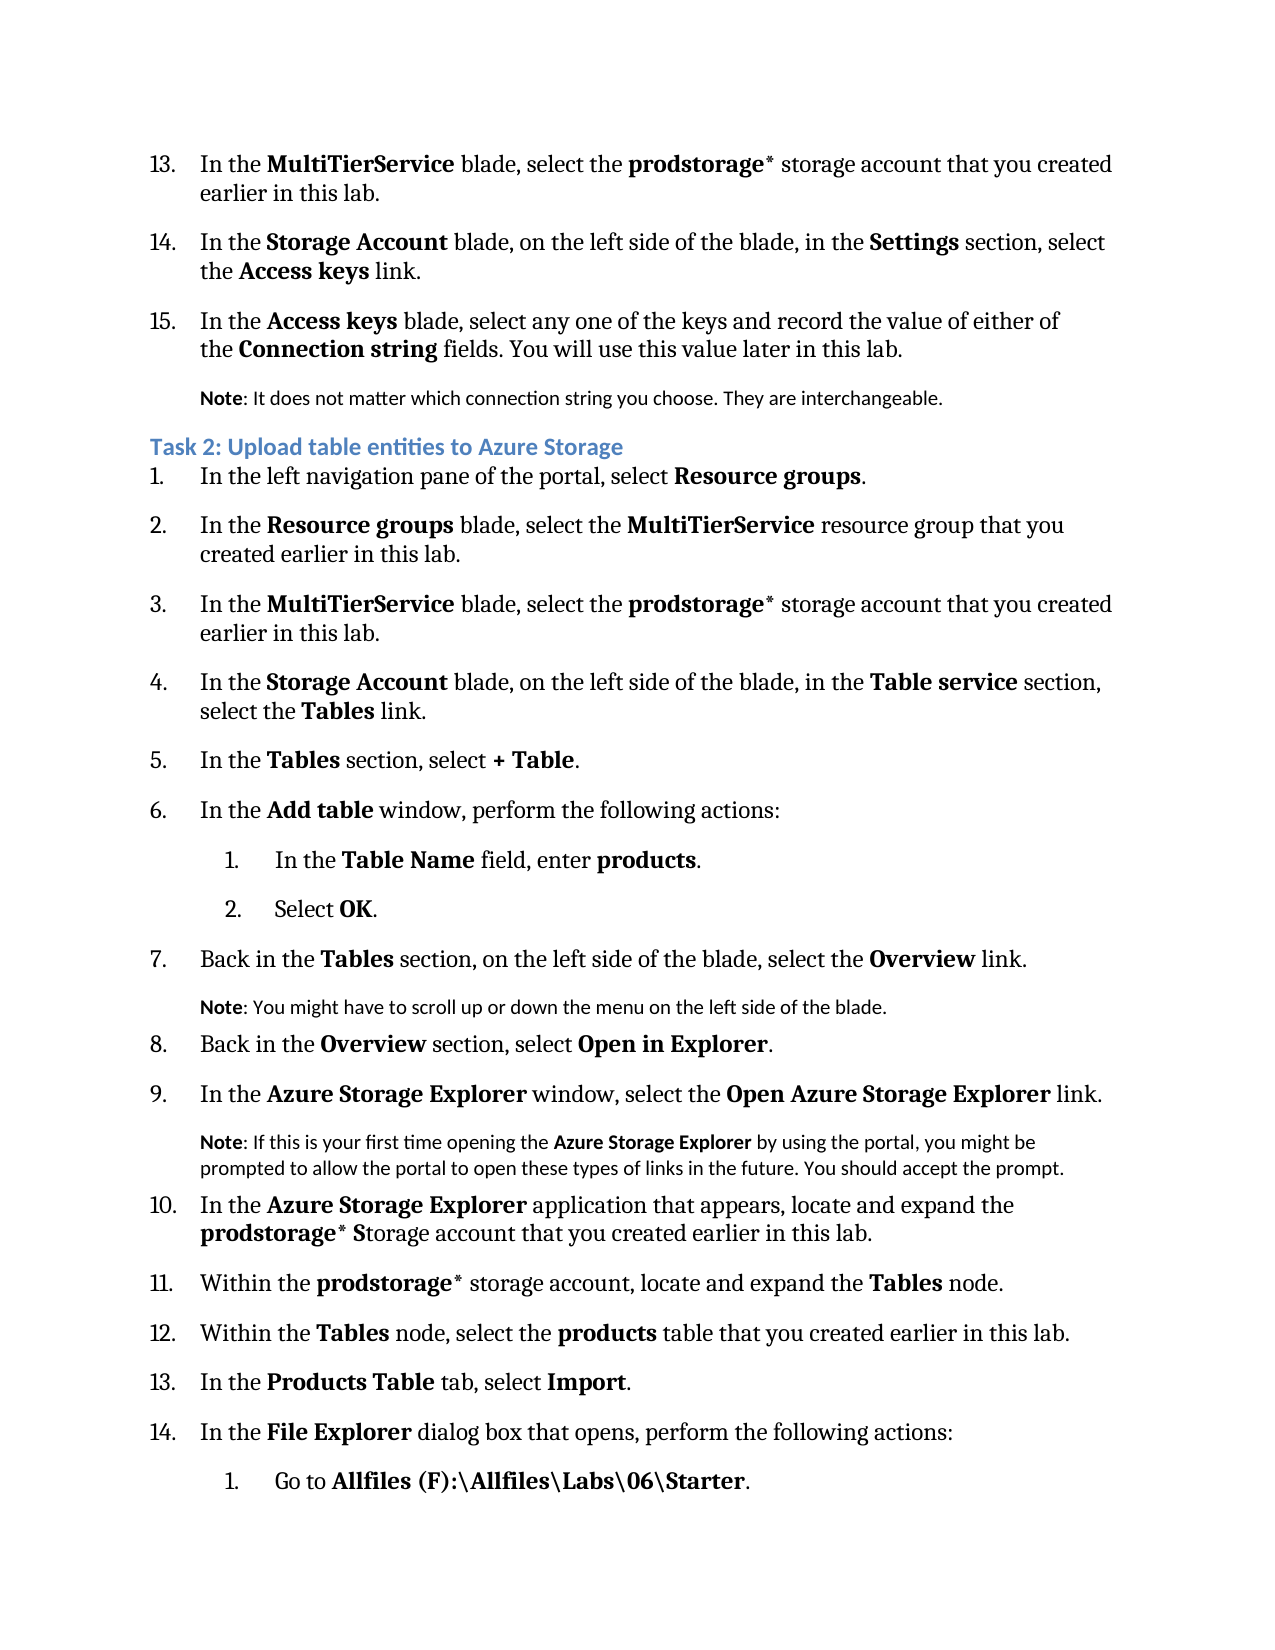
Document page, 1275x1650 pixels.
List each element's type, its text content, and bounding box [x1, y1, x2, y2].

list In the Storage Account blade, on the left side of the blade, in the Settings section, select the Access keys link. [150, 228, 1125, 286]
list Select OK. [225, 895, 1125, 924]
list In the Add table window, perform the following actions: [150, 796, 1125, 825]
list In the Azure Storage Explorer application that appears, locate and expand the prodstorage* Storage account that you created earlier in this lab. [150, 1191, 1125, 1248]
list In the left navigation pane of the portal, select Resource groups. [150, 462, 1125, 491]
list Back in the Overview section, select Open in Explorer. [150, 1030, 1125, 1059]
list In the MultiTierService blade, select the prodstorage* storage account that you created earlier in this lab. [150, 590, 1125, 647]
list In the Azure Storage Explorer window, select the Open Azure Storage Explorer link. [150, 1080, 1125, 1108]
list Within the prodstorage* storage account, locate and expand the Tables node. [150, 1269, 1125, 1298]
list In the Storage Account blade, on the left side of the blade, in the Table service section, select the Tables link. [150, 668, 1125, 726]
list Go to Allfiles (F):\Allfiles\Labs\06\Starter. [225, 1467, 1125, 1496]
list Within the Tables node, select the products table that you created earlier in this lab. [150, 1318, 1125, 1347]
list In the Resource groups blade, select the MultiTierService resource group that you created earlier in this lab. [150, 511, 1125, 569]
list In the File Explorer dialog box that opens, perform the following actions: [150, 1418, 1125, 1446]
list In the Table Name field, enter products. [225, 846, 1125, 874]
list In the Products Table tab, select Import. [150, 1368, 1125, 1397]
list In the Access keys blade, select any one of the keys and record the value of either of the Connection string fields. You will use this value later in this lab. [150, 307, 1125, 364]
subtitle Task 2: Upload table entities to Azure Storage [150, 431, 1125, 462]
list Note: It does not matter which connection string you choose. They are interchangeable. [150, 385, 1125, 410]
list Note: If this is your first time opening the Azure Storage Explorer by using the portal, you might be prompted to allow the portal to open these types of links in the future. You should accept the prompt. [150, 1129, 1125, 1180]
list Back in the Tables section, on the left side of the blade, select the Overview link. [150, 945, 1125, 973]
list In the Tables section, select + Table. [150, 746, 1125, 775]
list In the MultiTierService blade, select the prodstorage* storage account that you created earlier in this lab. [150, 150, 1125, 207]
list Note: You might have to scroll up or down the menu on the left side of the blade. [150, 994, 1125, 1020]
